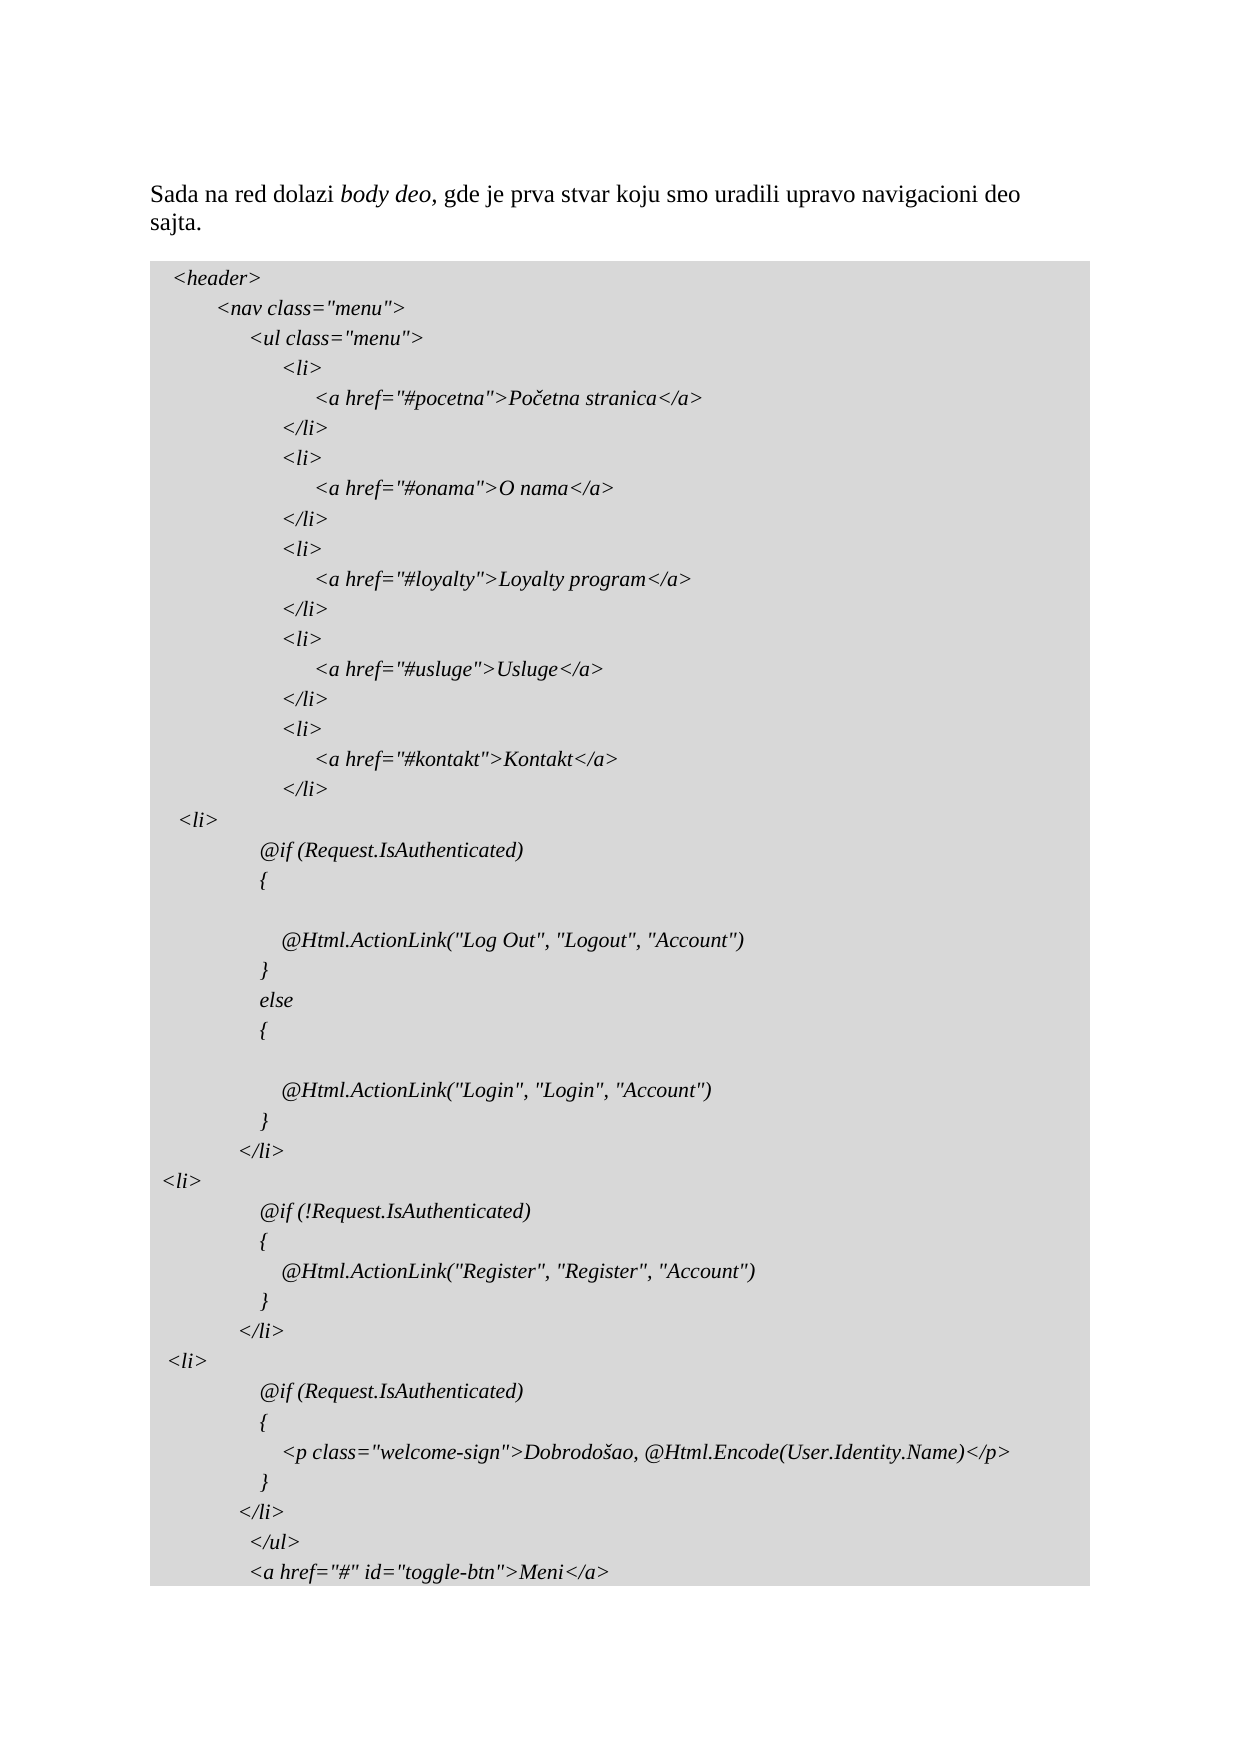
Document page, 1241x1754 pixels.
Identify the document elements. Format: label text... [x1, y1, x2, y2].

text @Html.ActionLink("Login", "Login", "Account") [150, 1074, 1090, 1104]
text } [150, 1465, 1090, 1495]
text </li> [150, 502, 1090, 532]
text { [150, 1405, 1090, 1435]
text <li> [150, 803, 1090, 833]
text <header> [150, 261, 1090, 291]
text else [150, 983, 1090, 1014]
text <li> [150, 532, 1090, 562]
text <li> [150, 1164, 1090, 1194]
text } [150, 953, 1090, 983]
text <ul class="menu"> [150, 321, 1090, 351]
text </li> [150, 592, 1090, 622]
text @if (Request.IsAuthenticated) [150, 1375, 1090, 1405]
text </li> [150, 412, 1090, 442]
text @if (!Request.IsAuthenticated) [150, 1194, 1090, 1224]
text <p class="welcome-sign">Dobrodošao, @Html.Encode(User.Identity.Name)</p> [150, 1435, 1090, 1465]
text @Html.ActionLink("Register", "Register", "Account") [150, 1254, 1090, 1284]
text } [150, 1104, 1090, 1134]
text @Html.ActionLink("Log Out", "Logout", "Account") [150, 923, 1090, 953]
text <li> [150, 713, 1090, 743]
text <a href="#usluge">Usluge</a> [150, 652, 1090, 682]
text </li> [150, 1315, 1090, 1345]
text </li> [150, 773, 1090, 803]
text { [150, 863, 1090, 893]
text <li> [150, 1345, 1090, 1375]
text @if (Request.IsAuthenticated) [150, 833, 1090, 863]
text </li> [150, 1134, 1090, 1164]
text { [150, 1224, 1090, 1254]
text { [150, 1014, 1090, 1044]
text <a href="#" id="toggle-btn">Meni</a> [150, 1556, 1090, 1586]
text Sada na red dolazi body deo, gde je prva stvar koju smo uradili upravo navigacioni deo sajta. [150, 179, 1078, 236]
text <nav class="menu"> [150, 291, 1090, 321]
text </ul> [150, 1525, 1090, 1556]
text <li> [150, 442, 1090, 472]
text <a href="#pocetna">Početna stranica</a> [150, 381, 1090, 412]
text </li> [150, 1495, 1090, 1525]
text <li> [150, 351, 1090, 381]
text } [150, 1284, 1090, 1315]
text <a href="#onama">O nama</a> [150, 472, 1090, 502]
text </li> [150, 682, 1090, 713]
text <li> [150, 622, 1090, 652]
text <a href="#loyalty">Loyalty program</a> [150, 562, 1090, 592]
text <a href="#kontakt">Kontakt</a> [150, 743, 1090, 773]
